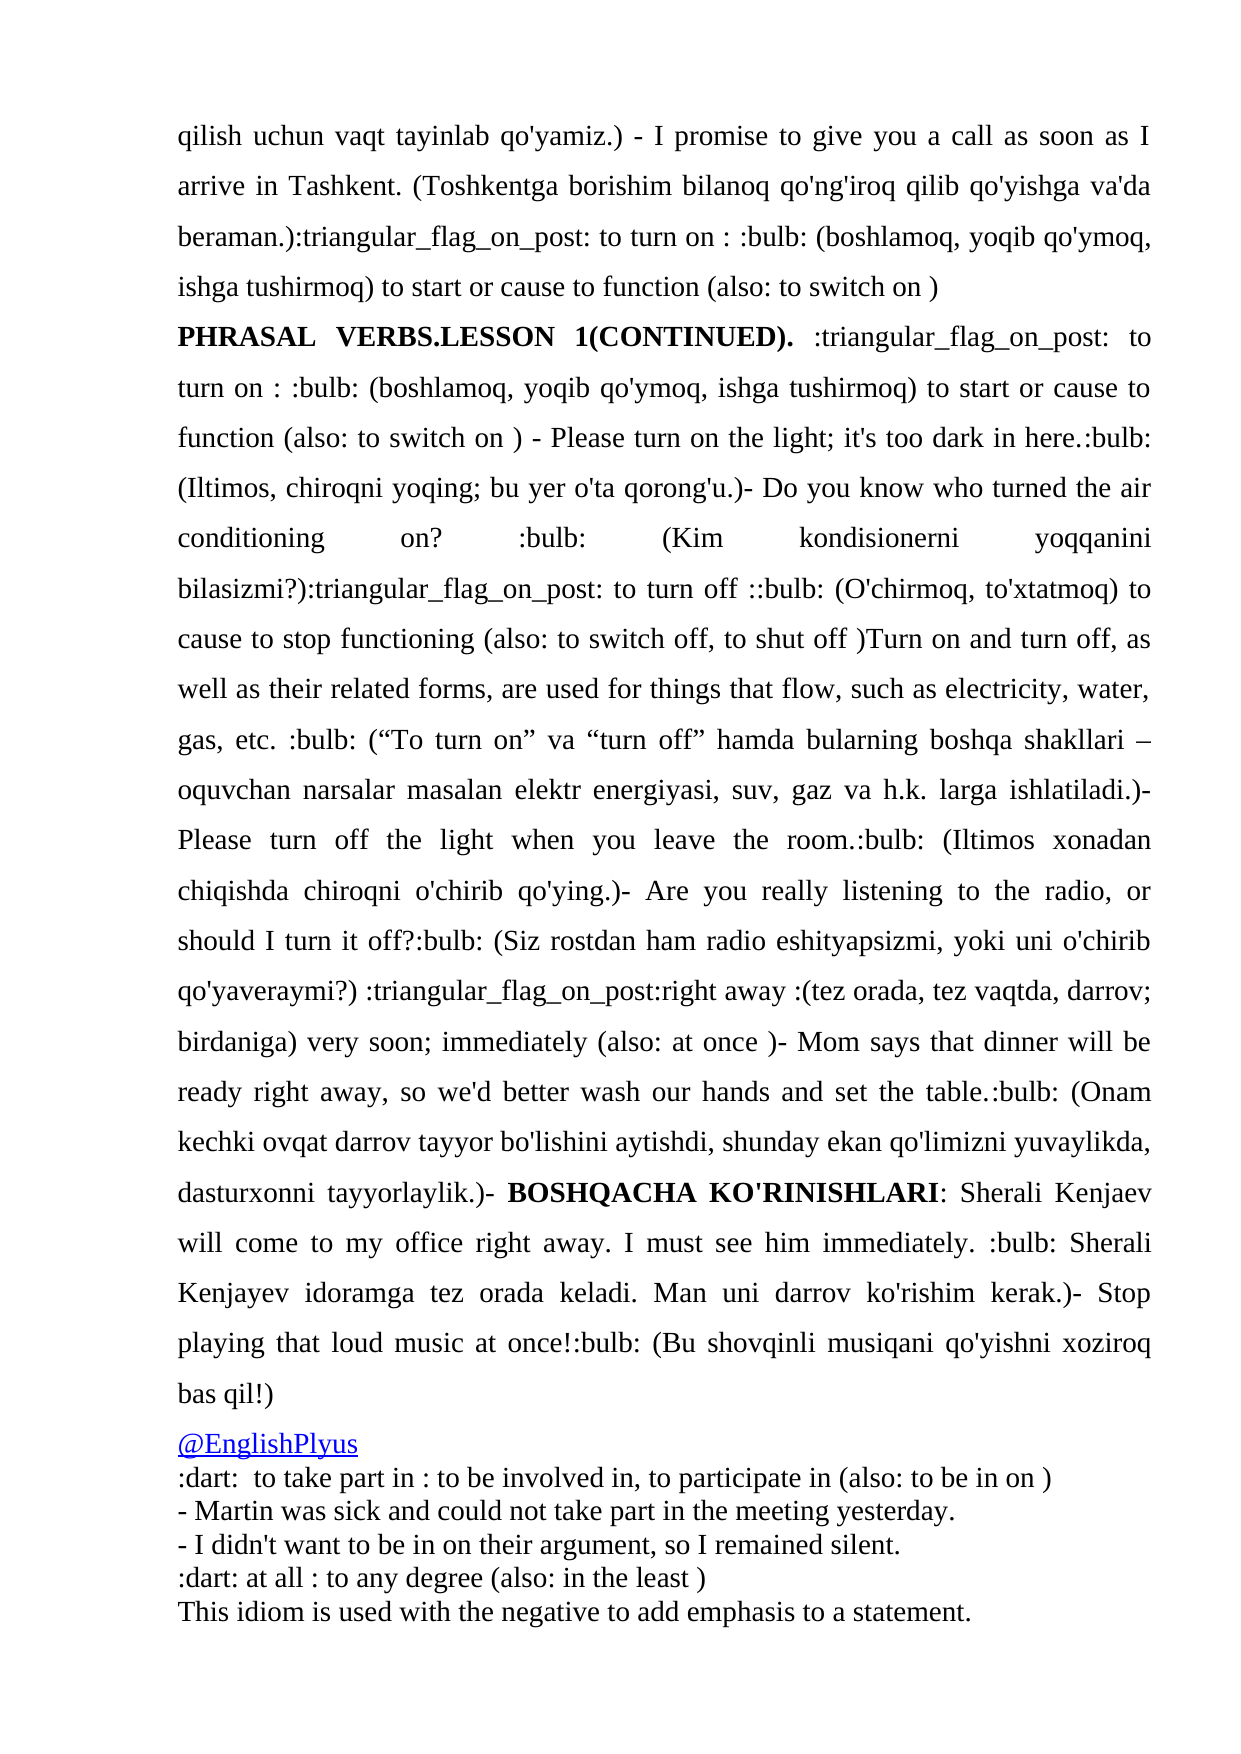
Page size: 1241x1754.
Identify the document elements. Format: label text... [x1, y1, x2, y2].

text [177, 118, 1152, 303]
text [177, 1426, 1152, 1627]
text PHRASAL VERBS.LESSON 1(CONTINUED). :triangular_flag_on_post: to turn on : :bulb: (boshlamoq, yoqib qo'ymoq, ishga tushirmoq) to start or cause to function (also: to switch on ) - Please turn on the light; it's too dark in here.:bulb: (Iltimos, chiroqni yoqing; bu yer o'ta qorong'u.)- Do you know who turned the air conditioning on? :bulb: (Kim kondisionerni yoqqanini bilasizmi?):triangular_flag_on_post: to turn off ::bulb: (O'chirmoq, to'xtatmoq) to cause to stop functioning (also: to switch off, to shut off )Turn on and turn off, as well as their related forms, are used for things that flow, such as electricity, water, gas, etc. :bulb: (“To turn on” va “turn off” hamda bularning boshqa shakllari – oquvchan narsalar masalan elektr energiyasi, suv, gaz va h.k. larga ishlatiladi.)- Please turn off the light when you leave the room.:bulb: (Iltimos xonadan chiqishda chiroqni o'chirib qo'ying.)- Are you really listening to the radio, or should I turn it off?:bulb: (Siz rostdan ham radio eshityapsizmi, yoki uni o'chirib qo'yaveraymi?) :triangular_flag_on_post:right away :(tez orada, tez vaqtda, darrov; birdaniga) very soon; immediately (also: at once )- Mom says that dinner will be ready right away, so we'd better wash our hands and set the table.:bulb: (Onam kechki ovqat darrov tayyor bo'lishini aytishdi, shunday ekan qo'limizni yuvaylikda, dasturxonni tayyorlaylik.)- BOSHQACHA KO'RINISHLARI: Sherali Kenjaev will come to my office right away. I must see him immediately. :bulb: Sherali Kenjayev idoramga tez orada keladi. Man uni darrov ko'rishim kerak.)- Stop playing that loud music at once!:bulb: (Bu shovqinli musiqani qo'yishni xoziroq bas qil!) [177, 319, 1152, 1409]
